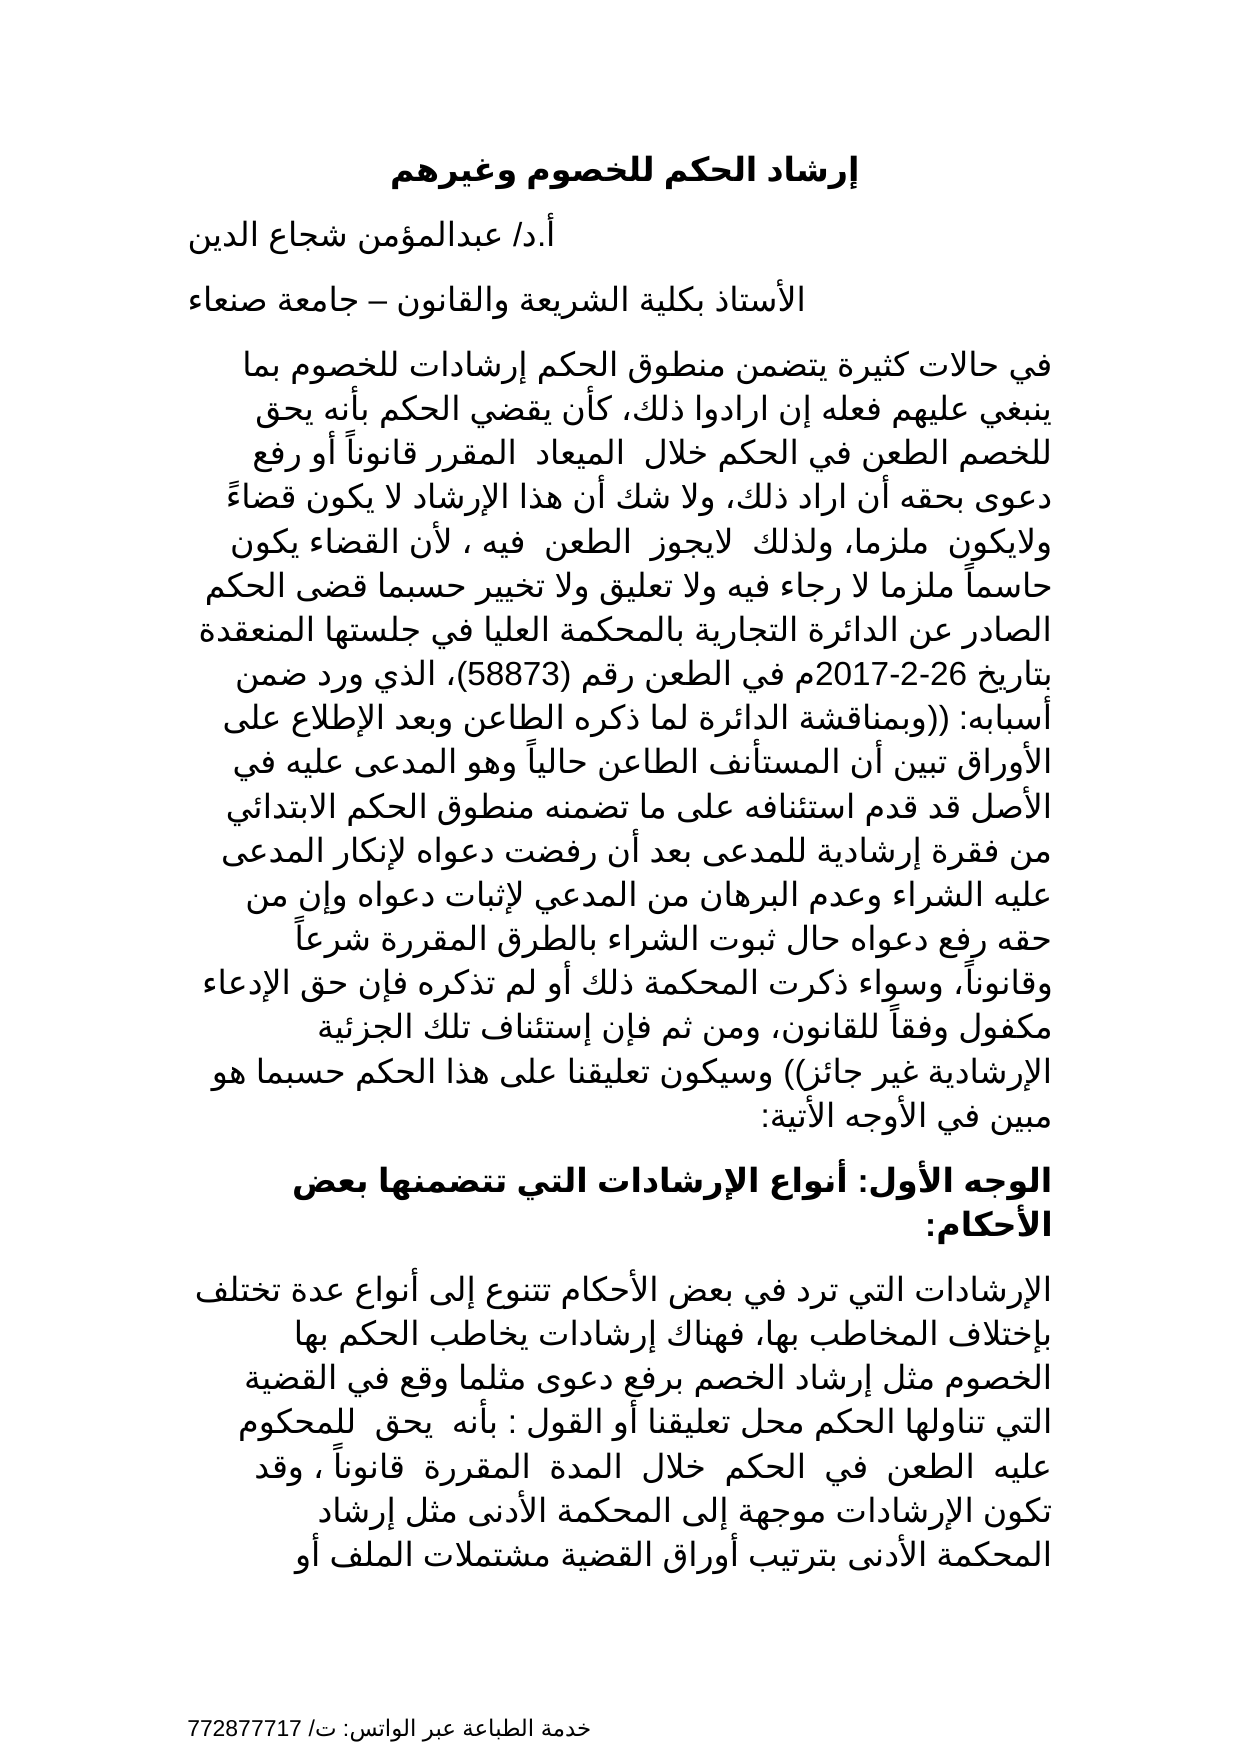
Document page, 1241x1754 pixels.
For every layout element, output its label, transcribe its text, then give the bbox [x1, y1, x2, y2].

text الأستاذ بكلية الشريعة والقانون – جامعة صنعاء [187, 280, 1053, 318]
text في حالات كثيرة يتضمن منطوق الحكم إرشادات للخصوم بما ينبغي عليهم فعله إن ارادوا ذلك، كأن يقضي الحكم بأنه يحق للخصم الطعن في الحكم خلال الميعاد المقرر قانوناً أو رفع دعوى بحقه أن اراد ذلك، ولا شك أن هذا الإرشاد لا يكون قضاءً ولايكون ملزما، ولذلك لايجوز الطعن فيه ، لأن القضاء يكون حاسماً ملزما لا رجاء فيه ولا تعليق ولا تخيير حسبما قضى الحكم الصادر عن الدائرة التجارية بالمحكمة العليا في جلستها المنعقدة بتاريخ 26-2-2017م في الطعن رقم (58873)، الذي ورد ضمن أسبابه: ((وبمناقشة الدائرة لما ذكره الطاعن وبعد الإطلاع على الأوراق تبين أن المستأنف الطاعن حالياً وهو المدعى عليه في الأصل قد قدم استئنافه على ما تضمنه منطوق الحكم الابتدائي من فقرة إرشادية للمدعى بعد أن رفضت دعواه لإنكار المدعى عليه الشراء وعدم البرهان من المدعي لإثبات دعواه وإن من حقه رفع دعواه حال ثبوت الشراء بالطرق المقررة شرعاً وقانوناً، وسواء ذكرت المحكمة ذلك أو لم تذكره فإن حق الإدعاء مكفول وفقاً للقانون، ومن ثم فإن إستئناف تلك الجزئية الإرشادية غير جائز)) وسيكون تعليقنا على هذا الحكم حسبما هو مبين في الأوجه الأتية: [187, 345, 1053, 1134]
text أ.د/ عبدالمؤمن شجاع الدين [187, 215, 1053, 253]
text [187, 1270, 1053, 1573]
text الوجه الأول: أنواع الإرشادات التي تتضمنها بعض الأحكام: [187, 1161, 1053, 1243]
text إرشاد الحكم للخصوم وغيرهم [187, 150, 1053, 188]
